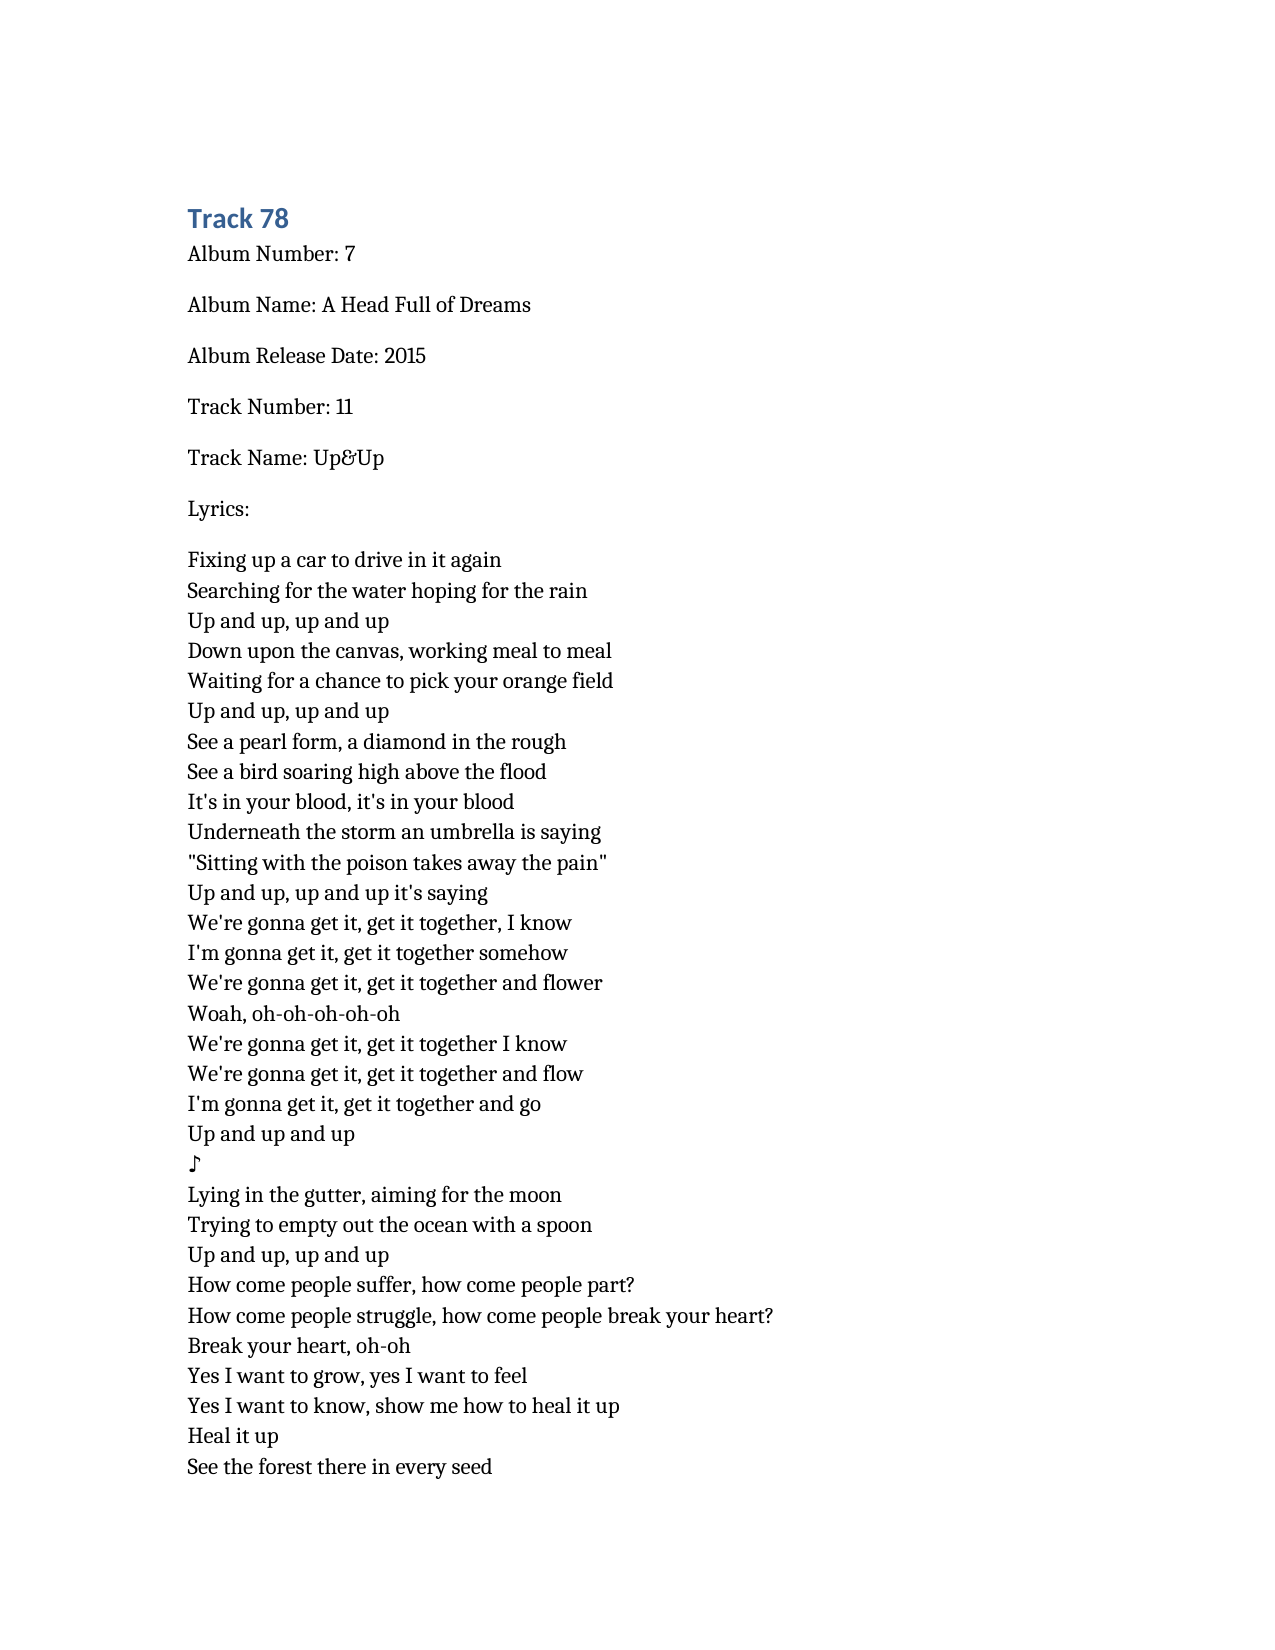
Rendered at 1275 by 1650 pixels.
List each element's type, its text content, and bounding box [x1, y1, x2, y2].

text Lyrics: [187, 496, 1087, 522]
text Track Name: Up&Up [187, 445, 1087, 471]
text Album Number: 7 [187, 241, 1087, 267]
text Album Name: A Head Full of Dreams [187, 292, 1087, 318]
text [187, 547, 1087, 1480]
text Album Release Date: 2015 [187, 343, 1087, 369]
subtitle Track 78 [187, 200, 1087, 236]
text Track Number: 11 [187, 394, 1087, 420]
